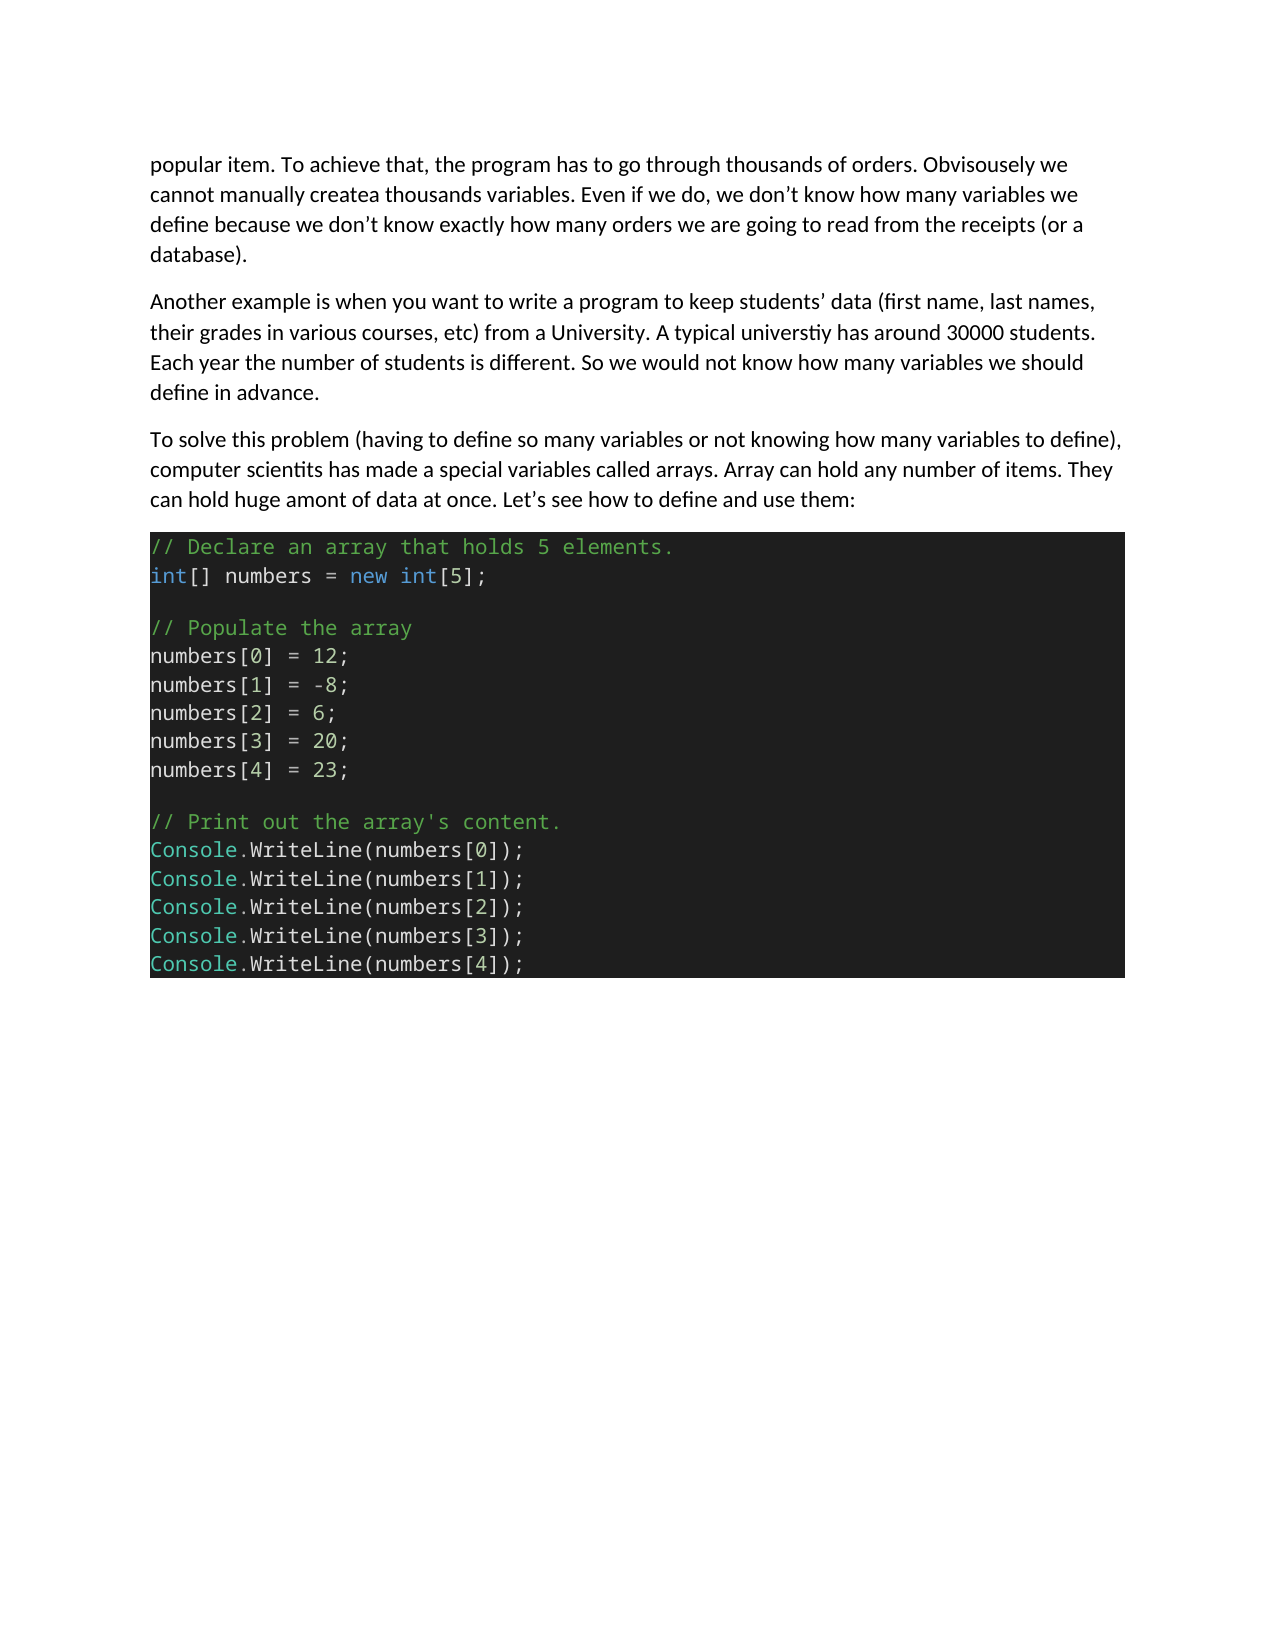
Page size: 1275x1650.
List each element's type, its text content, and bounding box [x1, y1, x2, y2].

text Console.WriteLine(numbers[4]); [150, 949, 1125, 978]
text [150, 150, 1125, 269]
text Console.WriteLine(numbers[1]); [150, 864, 1125, 892]
text numbers[0] = 12; [150, 641, 1125, 670]
text // Print out the array's content. [150, 807, 1125, 836]
text numbers[2] = 6; [150, 698, 1125, 727]
text numbers[4] = 23; [150, 755, 1125, 783]
text To solve this problem (having to define so many variables or not knowing how many variables to define), computer scientits has made a special variables called arrays. Array can hold any number of items. They can hold huge amont of data at once. Let’s see how to define and use them: [150, 425, 1125, 513]
text int[] numbers = new int[5]; [150, 561, 1125, 589]
text // Declare an array that holds 5 elements. [150, 532, 1125, 561]
text Console.WriteLine(numbers[2]); [150, 892, 1125, 921]
text Console.WriteLine(numbers[3]); [150, 921, 1125, 949]
text // Populate the array [150, 613, 1125, 641]
text Another example is when you want to write a program to keep students’ data (first name, last names, their grades in various courses, etc) from a University. A typical universtiy has around 30000 students. Each year the number of students is different. So we would not know how many variables we should define in advance. [150, 287, 1125, 406]
text numbers[1] = -8; [150, 670, 1125, 698]
text numbers[3] = 20; [150, 727, 1125, 755]
text Console.WriteLine(numbers[0]); [150, 836, 1125, 864]
